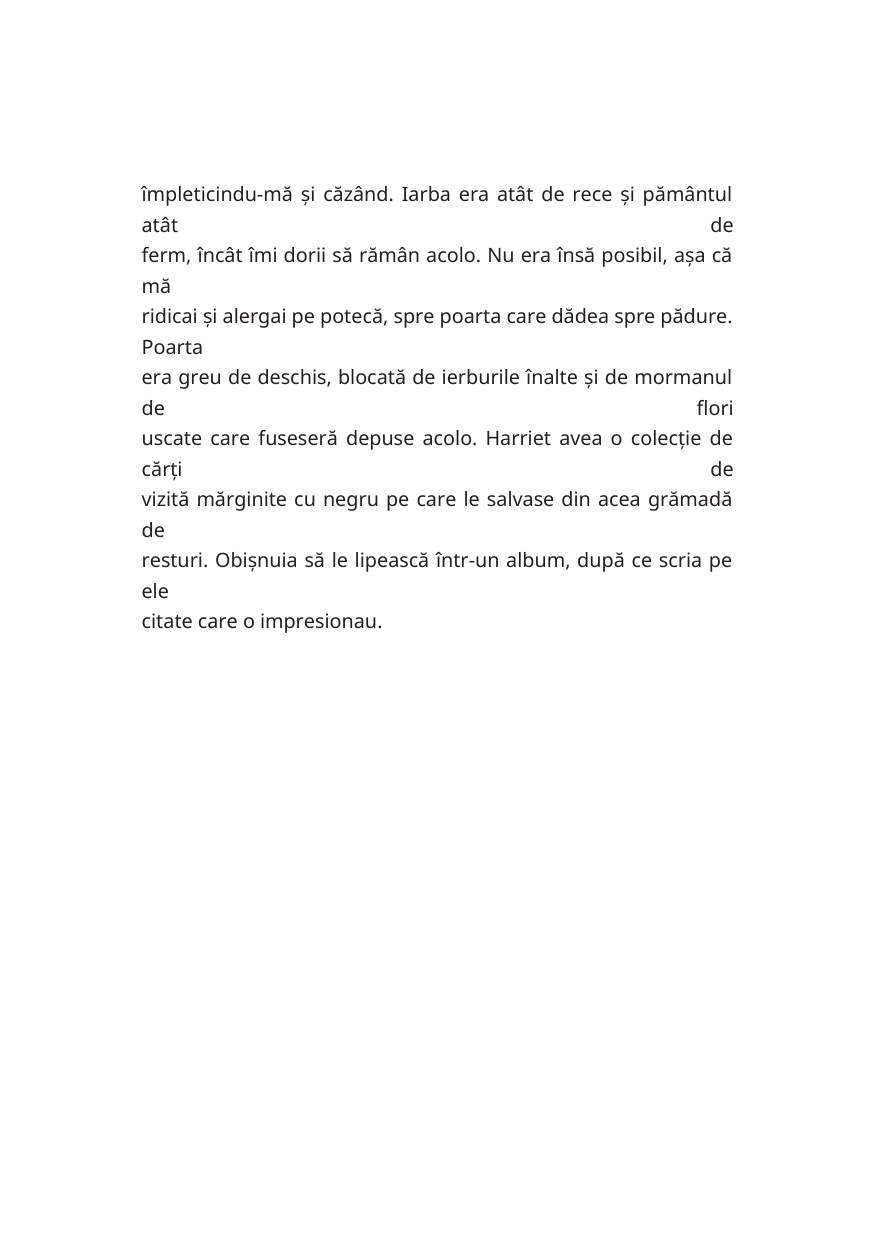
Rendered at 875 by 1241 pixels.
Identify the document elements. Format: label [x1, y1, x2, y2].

text [141, 177, 733, 635]
